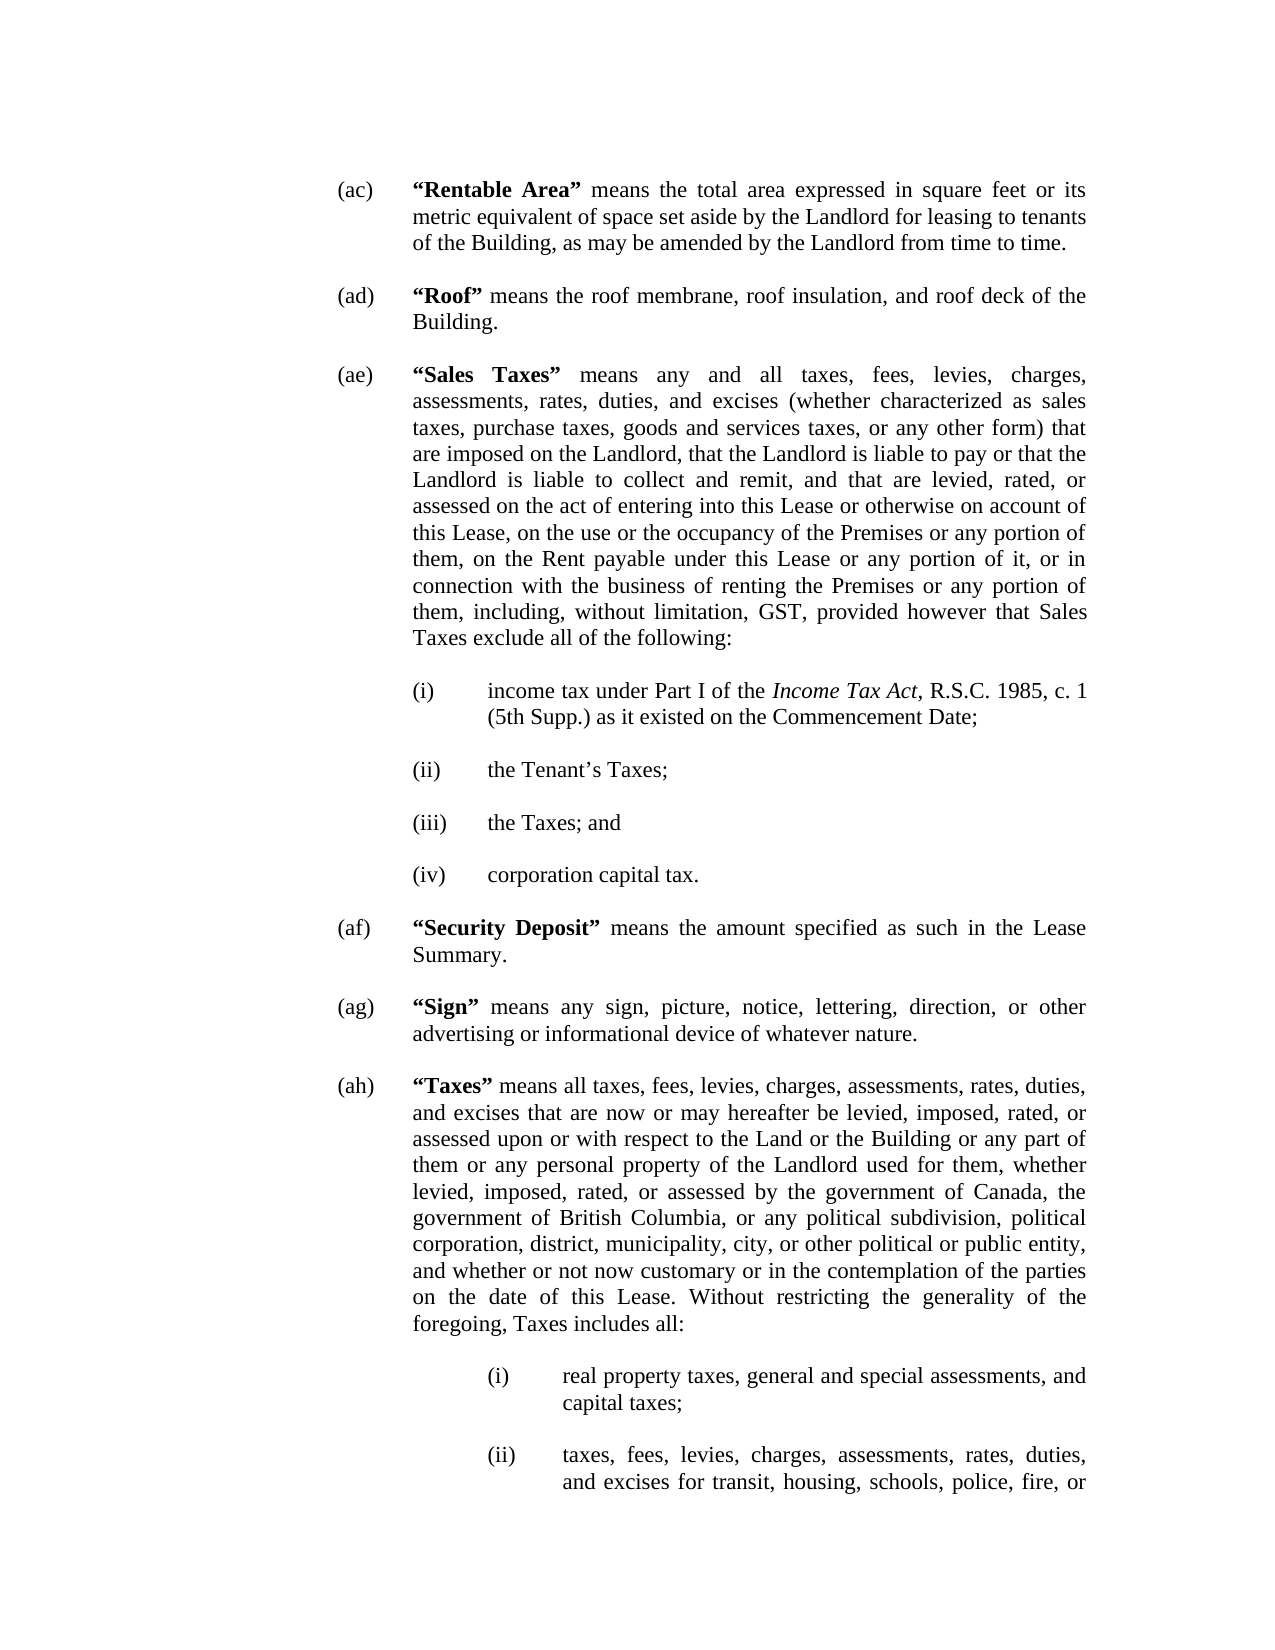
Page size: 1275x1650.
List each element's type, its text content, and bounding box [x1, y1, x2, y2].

text (ad) “Roof” means the roof membrane, roof insulation, and roof deck of the Building. [187, 282, 1087, 334]
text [187, 1441, 1087, 1494]
text (iii) the Taxes; and [187, 809, 1087, 835]
text (i) real property taxes, general and special assessments, and capital taxes; [487, 1362, 1087, 1415]
text (i) income tax under Part I of the Income Tax Act, R.S.C. 1985, c. 1 (5th Supp.) as it existed on the Commencement Date; [187, 677, 1087, 730]
text (ah) “Taxes” means all taxes, fees, levies, charges, assessments, rates, duties, and excises that are now or may hereafter be levied, imposed, rated, or assessed upon or with respect to the Land or the Building or any part of them or any personal property of the Landlord used for them, whether levied, imposed, rated, or assessed by the government of Canada, the government of British Columbia, or any political subdivision, political corporation, district, municipality, city, or other political or public entity, and whether or not now customary or in the contemplation of the parties on the date of this Lease. Without restricting the generality of the foregoing, Taxes includes all: [187, 1072, 1087, 1336]
text (iv) corporation capital tax. [187, 862, 1087, 888]
text (ii) the Tenant’s Taxes; [187, 756, 1087, 782]
text (af) “Security Deposit” means the amount specified as such in the Lease Summary. [187, 914, 1087, 967]
text (ae) “Sales Taxes” means any and all taxes, fees, levies, charges, assessments, rates, duties, and excises (whether characterized as sales taxes, purchase taxes, goods and services taxes, or any other form) that are imposed on the Landlord, that the Landlord is liable to pay or that the Landlord is liable to collect and remit, and that are levied, rated, or assessed on the act of entering into this Lease or otherwise on account of this Lease, on the use or the occupancy of the Premises or any portion of them, on the Rent payable under this Lease or any portion of it, or in connection with the business of renting the Premises or any portion of them, including, without limitation, gst, provided however that Sales Taxes exclude all of the following: [187, 361, 1087, 651]
text (ag) “Sign” means any sign, picture, notice, lettering, direction, or other advertising or informational device of whatever nature. [187, 993, 1087, 1046]
text (ac) “Rentable Area” means the total area expressed in square feet or its metric equivalent of space set aside by the Landlord for leasing to tenants of the Building, as may be amended by the Landlord from time to time. [187, 176, 1087, 255]
